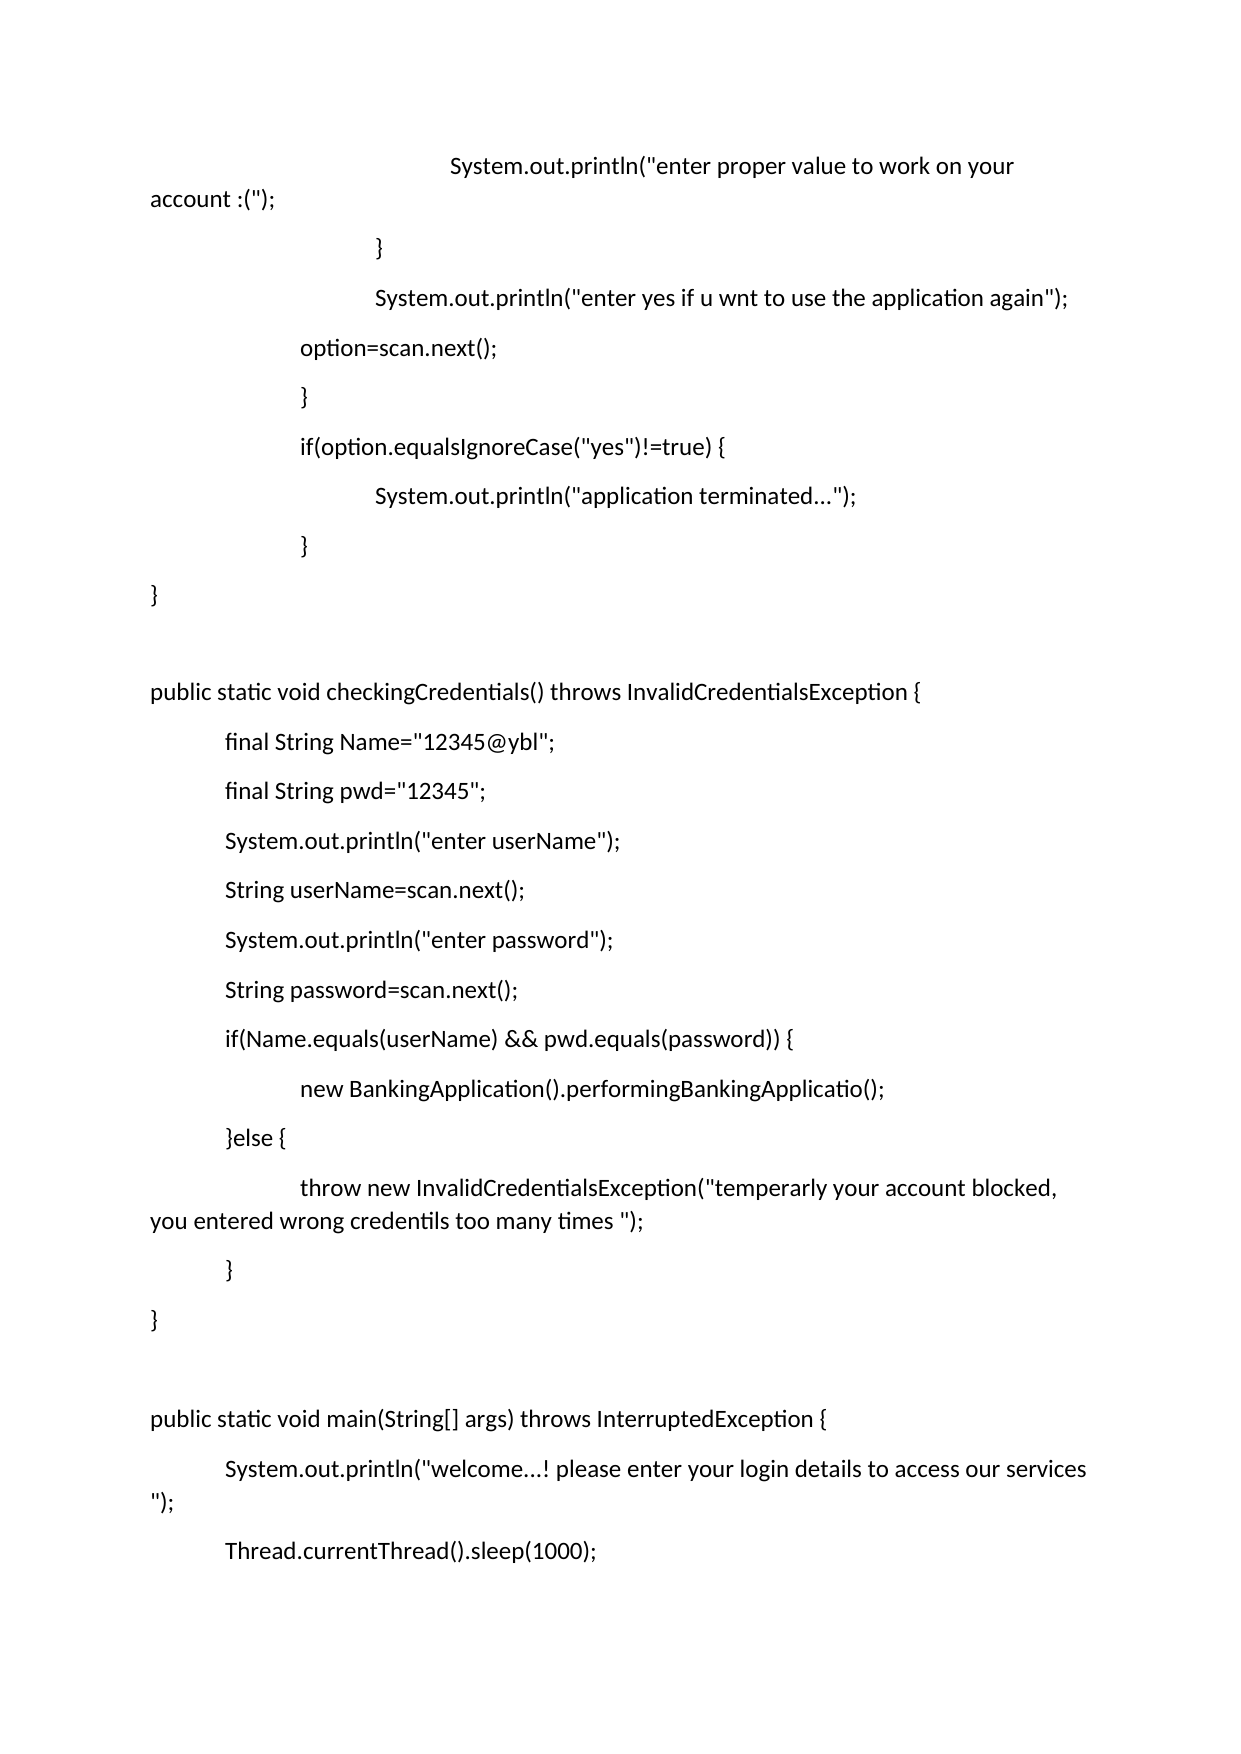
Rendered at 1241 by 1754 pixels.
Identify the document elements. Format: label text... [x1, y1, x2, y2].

text System.out.println("welcome...! please enter your login details to access our services "); [150, 1453, 1090, 1516]
text final String pwd="12345"; [150, 775, 1090, 806]
text final String Name="12345@ybl"; [150, 726, 1090, 756]
text String password=scan.next(); [150, 974, 1090, 1004]
text throw new InvalidCredentialsException("temperarly your account blocked, you entered wrong credentils too many times "); [150, 1172, 1090, 1236]
text } [150, 1254, 1090, 1285]
text new BankingApplication().performingBankingApplicatio(); [150, 1073, 1090, 1103]
text System.out.println("application terminated..."); [150, 480, 1090, 511]
text } [150, 1304, 1090, 1335]
text if(Name.equals(userName) && pwd.equals(password)) { [150, 1023, 1090, 1054]
text }else { [150, 1122, 1090, 1153]
text System.out.println("enter yes if u wnt to use the application again"); [150, 282, 1090, 313]
text } [150, 530, 1090, 561]
text System.out.println("enter proper value to work on your account :("); [150, 150, 1090, 213]
text option=scan.next(); [150, 332, 1090, 362]
text } [150, 232, 1090, 263]
text public static void checkingCredentials() throws InvalidCredentialsException { [150, 676, 1090, 707]
text if(option.equalsIgnoreCase("yes")!=true) { [150, 431, 1090, 461]
text } [150, 381, 1090, 412]
text String userName=scan.next(); [150, 874, 1090, 905]
text public static void main(String[] args) throws InterruptedException { [150, 1403, 1090, 1434]
text } [150, 579, 1090, 610]
text System.out.println("enter userName"); [150, 825, 1090, 856]
text Thread.currentThread().sleep(1000); [150, 1535, 1090, 1566]
text System.out.println("enter password"); [150, 924, 1090, 955]
